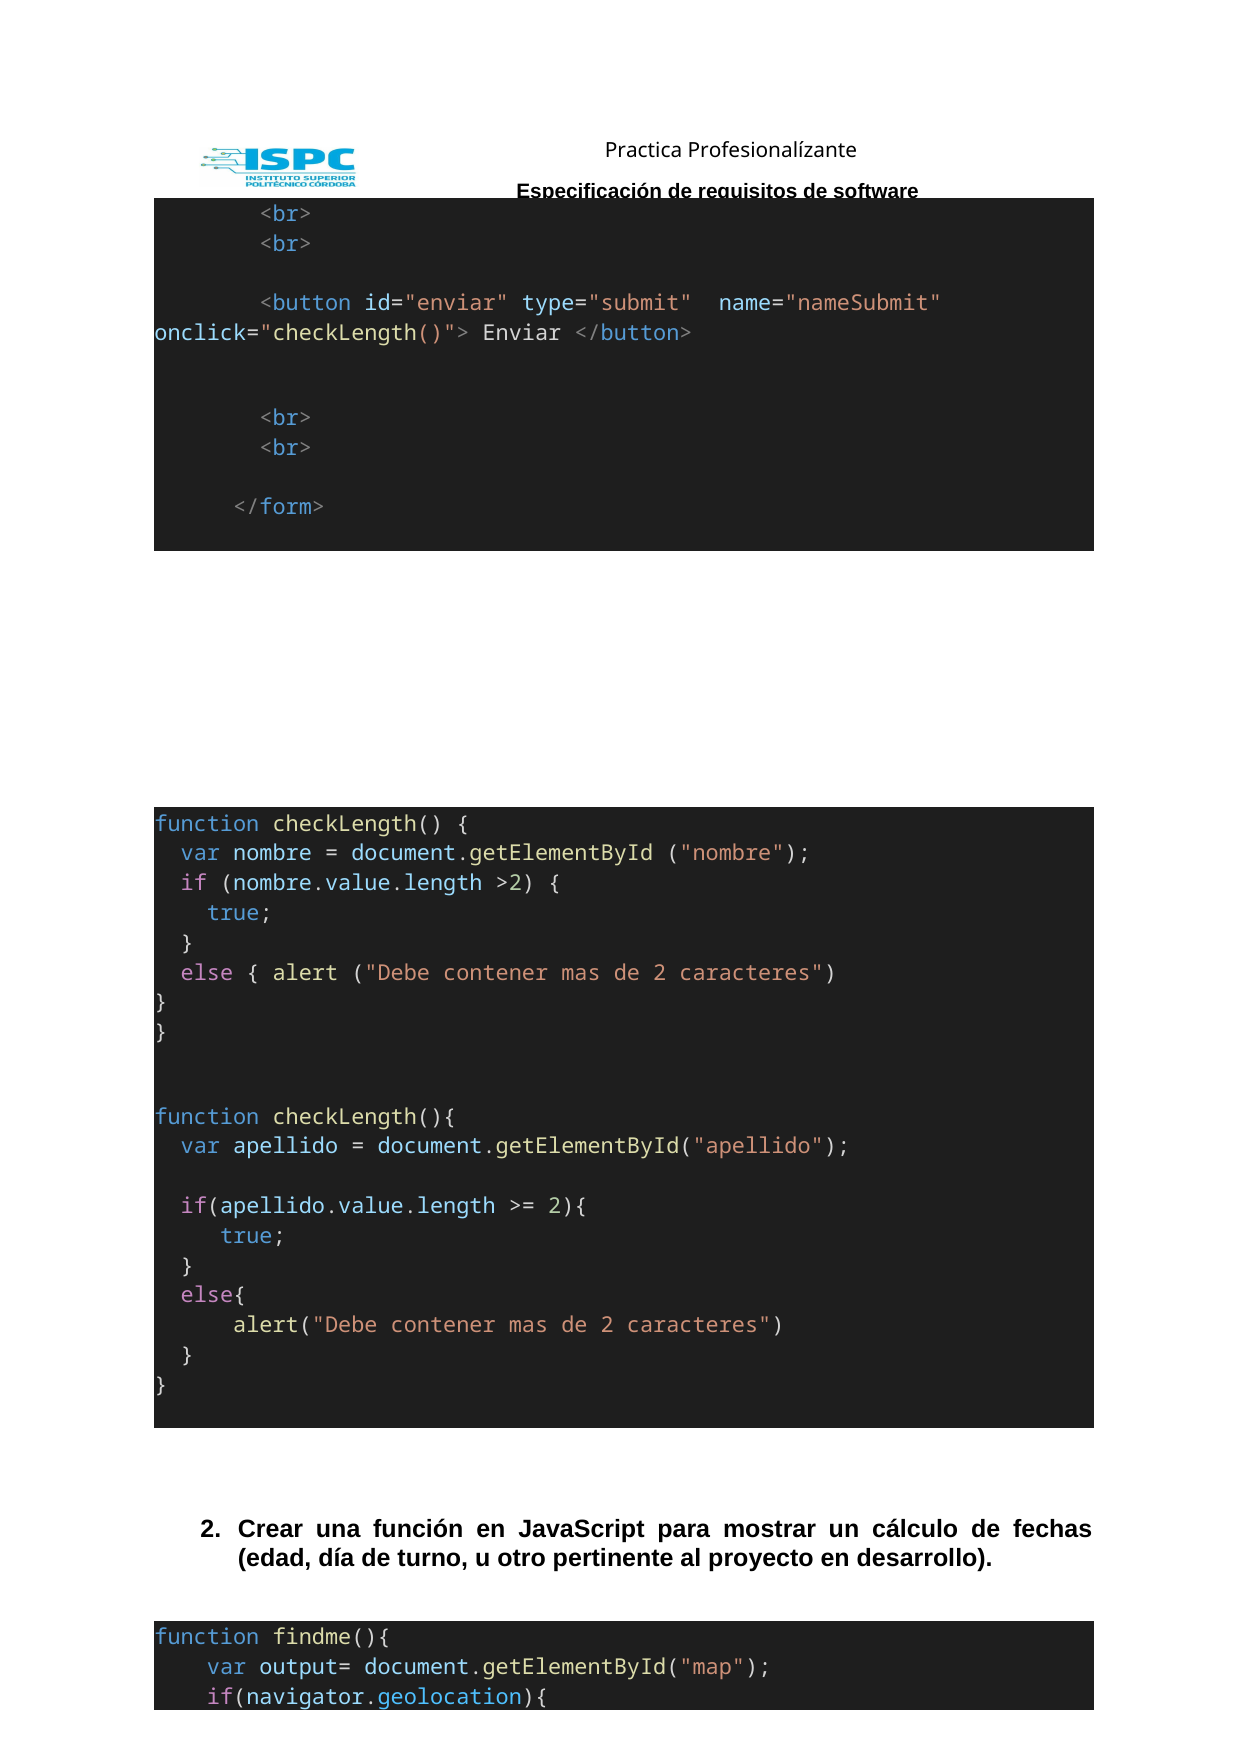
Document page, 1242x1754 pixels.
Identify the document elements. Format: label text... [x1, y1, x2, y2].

text function findme(){ [154, 1621, 1094, 1651]
text function checkLength(){ [154, 1101, 1094, 1130]
text else{ [154, 1279, 1094, 1309]
text if (nombre.value.length >2) { [154, 867, 1094, 897]
list Crear una función en JavaScript para mostrar un cálculo de fechas (edad, día de turno, u otro pertinente al proyecto en desarrollo). [200, 1514, 1094, 1572]
text if(apellido.value.length >= 2){ [154, 1190, 1094, 1220]
text } [154, 1016, 1094, 1046]
text } [154, 1369, 1094, 1398]
text else { alert ("Debe contener mas de 2 caracteres") [154, 956, 1094, 986]
text alert("Debe contener mas de 2 caracteres") [154, 1309, 1094, 1339]
text <button id="enviar" type="submit" name="nameSubmit" onclick="checkLength()"> Enviar </button> [154, 287, 1094, 347]
text var apellido = document.getElementById("apellido"); [154, 1130, 1094, 1160]
text } [154, 927, 1094, 956]
text <br> [154, 198, 1094, 228]
text <br> [154, 228, 1094, 257]
text } [154, 1339, 1094, 1369]
text true; [154, 1220, 1094, 1249]
text } [154, 986, 1094, 1016]
picture [198, 147, 360, 187]
text <br> [154, 402, 1094, 431]
text } [154, 1249, 1094, 1279]
text true; [154, 897, 1094, 927]
text var nombre = document.getElementById ("nombre"); [154, 837, 1094, 867]
text var output= document.getElementById("map"); [154, 1651, 1094, 1681]
text </form> [154, 491, 1094, 521]
text if(navigator.geolocation){ [154, 1681, 1094, 1710]
text <br> [154, 431, 1094, 461]
text function checkLength() { [154, 807, 1094, 837]
